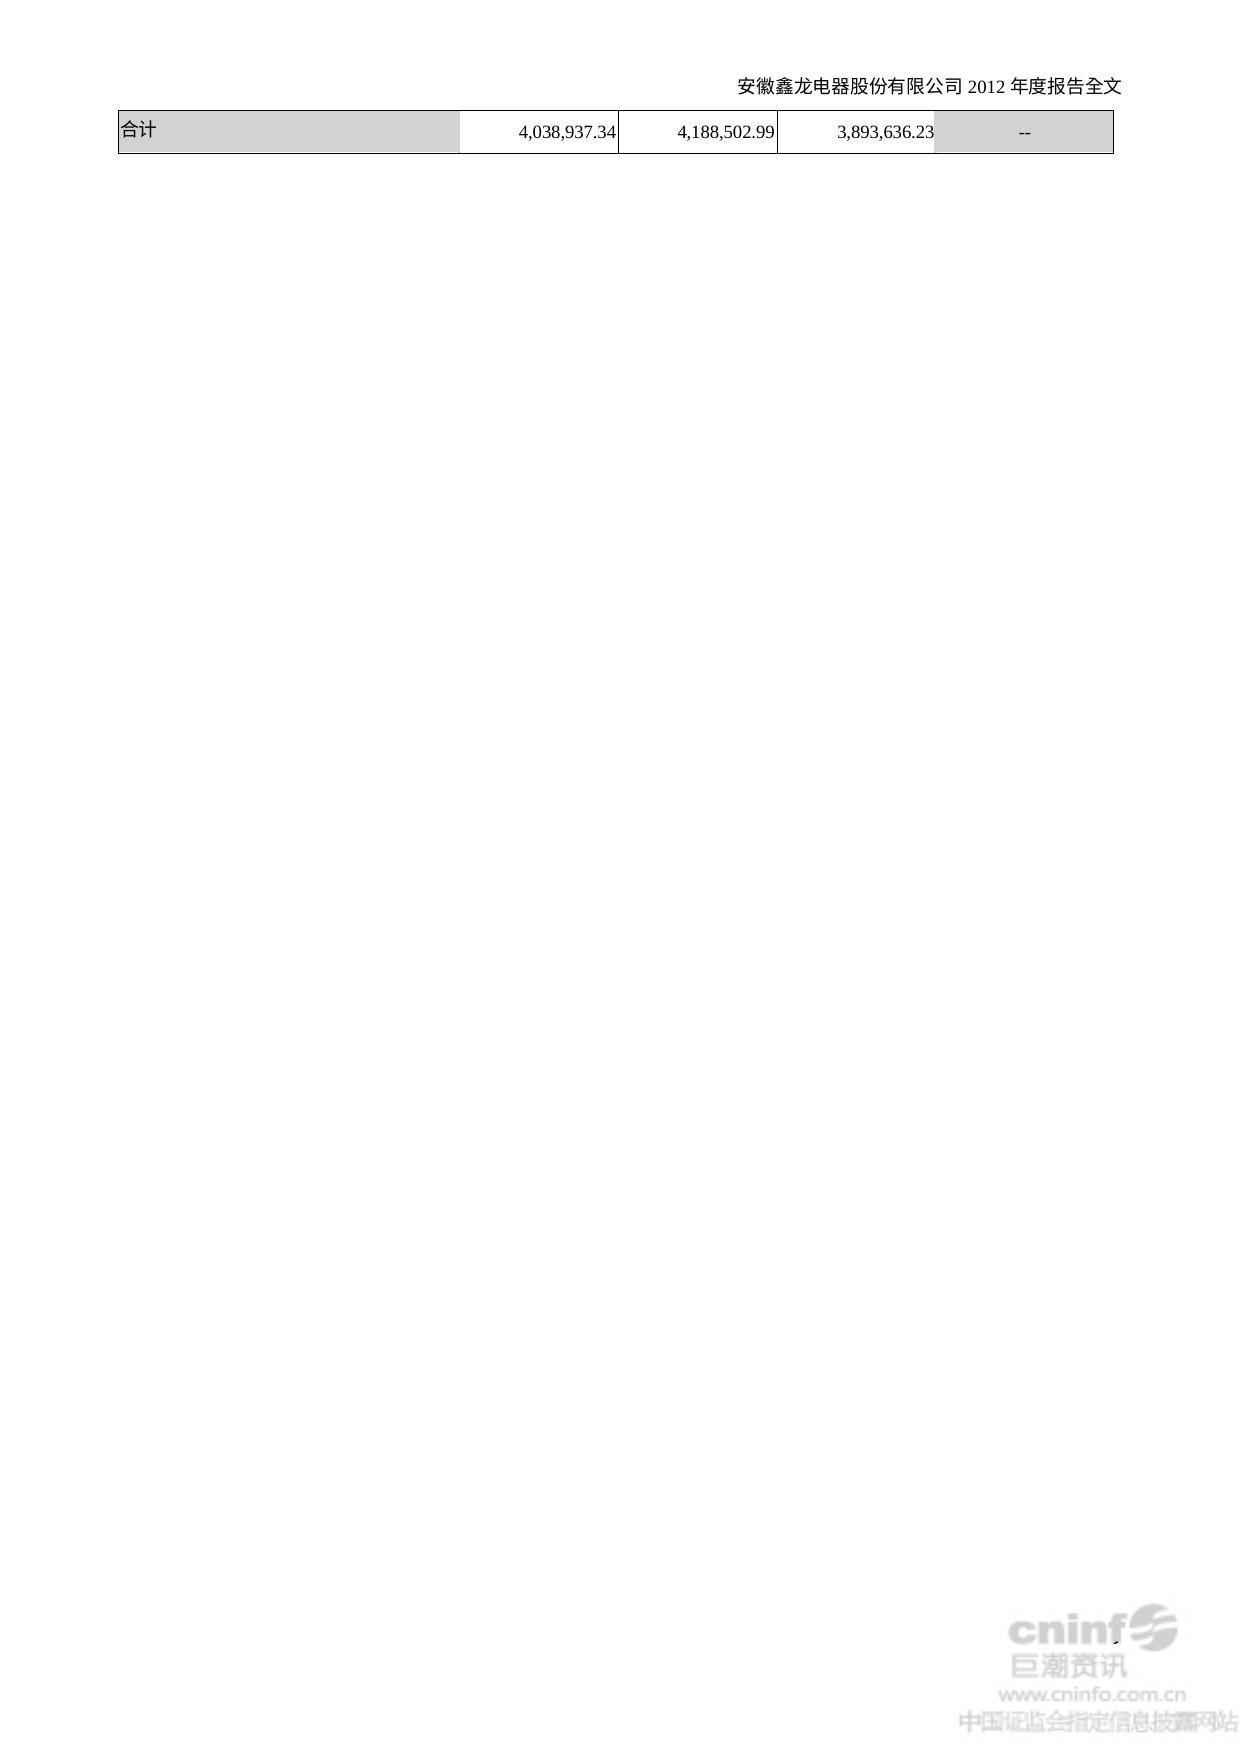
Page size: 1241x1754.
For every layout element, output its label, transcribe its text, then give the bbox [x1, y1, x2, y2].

table_cell -- [937, 111, 1113, 152]
table_cell 4,038,937.34 [460, 111, 618, 152]
picture [958, 1593, 1241, 1754]
table_cell 3,893,636.23 [778, 111, 934, 152]
table_cell 4,188,502.99 [619, 111, 777, 152]
table_cell 合计 [119, 111, 458, 152]
